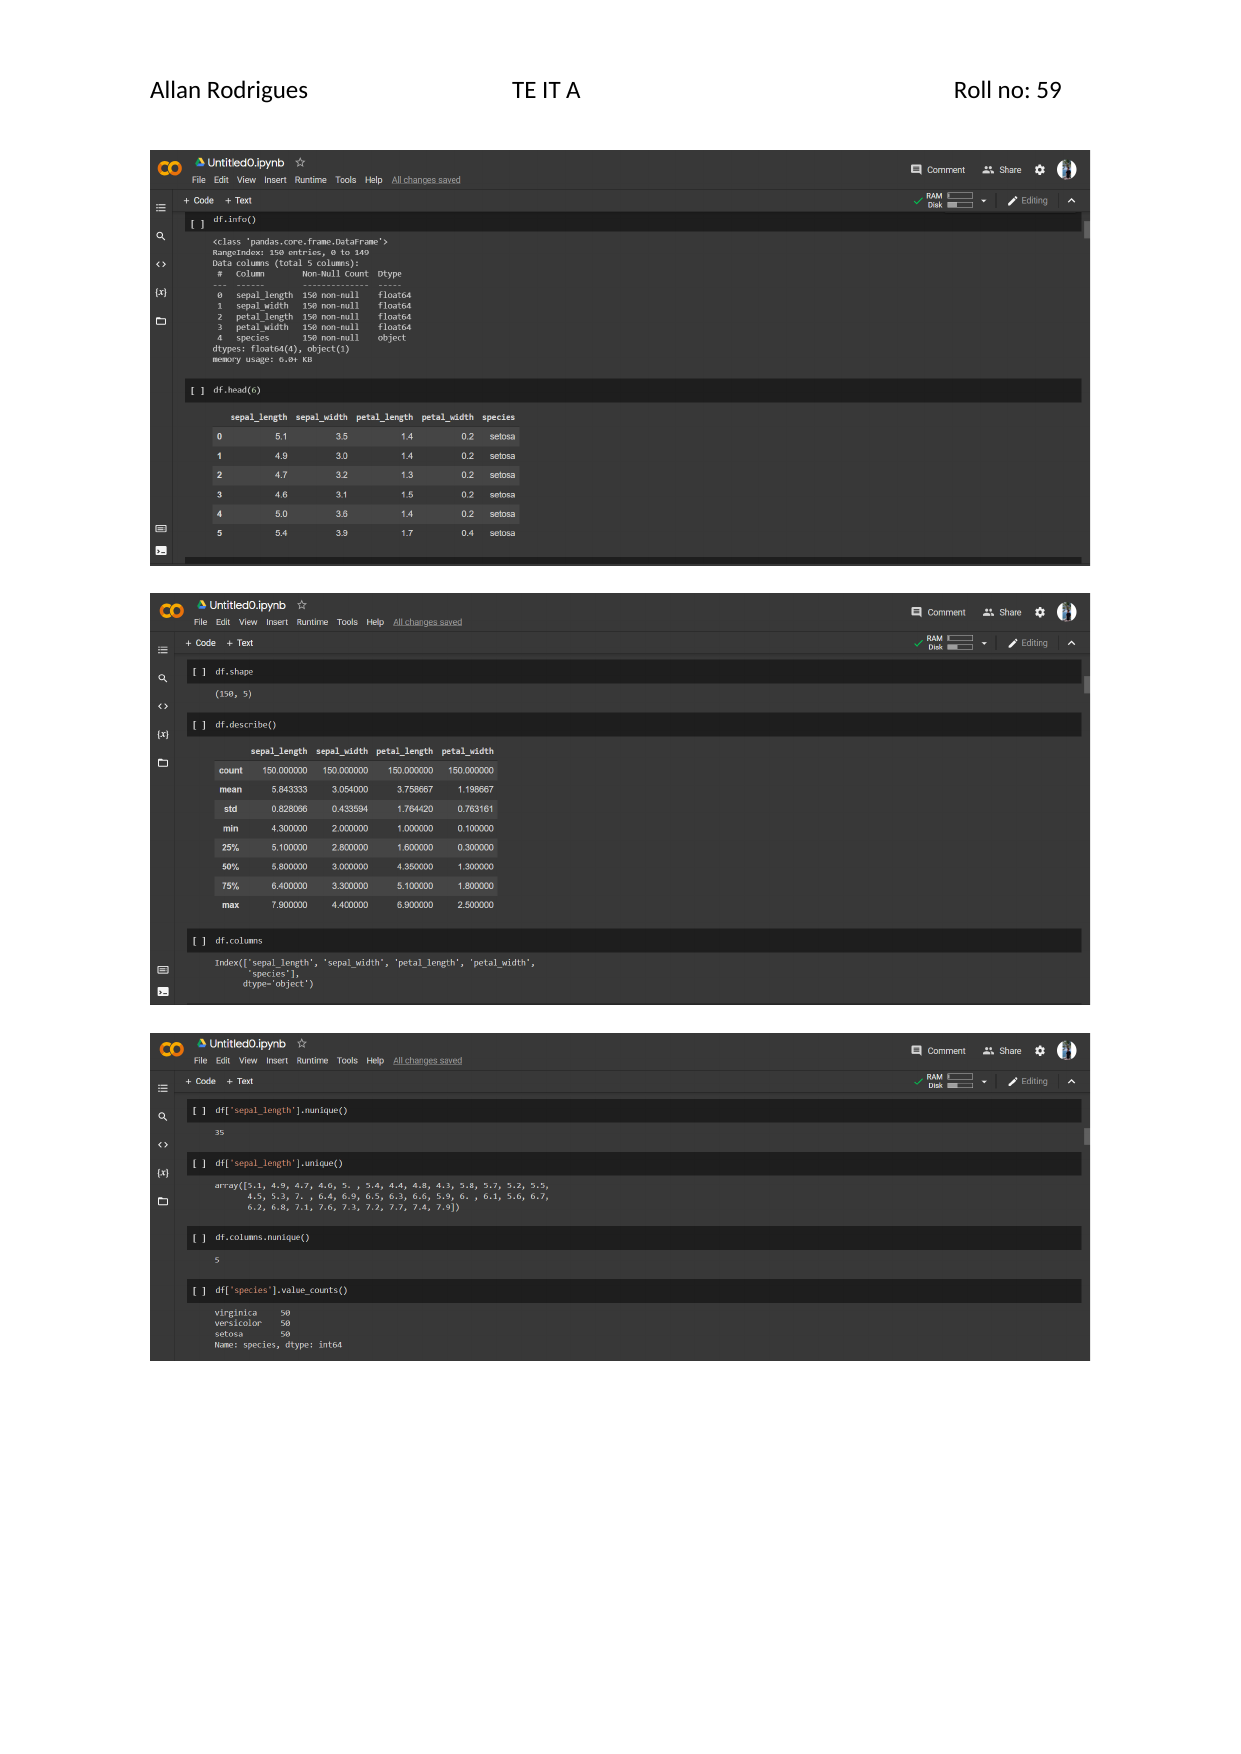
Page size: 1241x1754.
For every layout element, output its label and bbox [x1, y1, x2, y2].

picture [150, 1033, 1091, 1361]
picture [150, 150, 1091, 566]
picture [150, 593, 1091, 1005]
